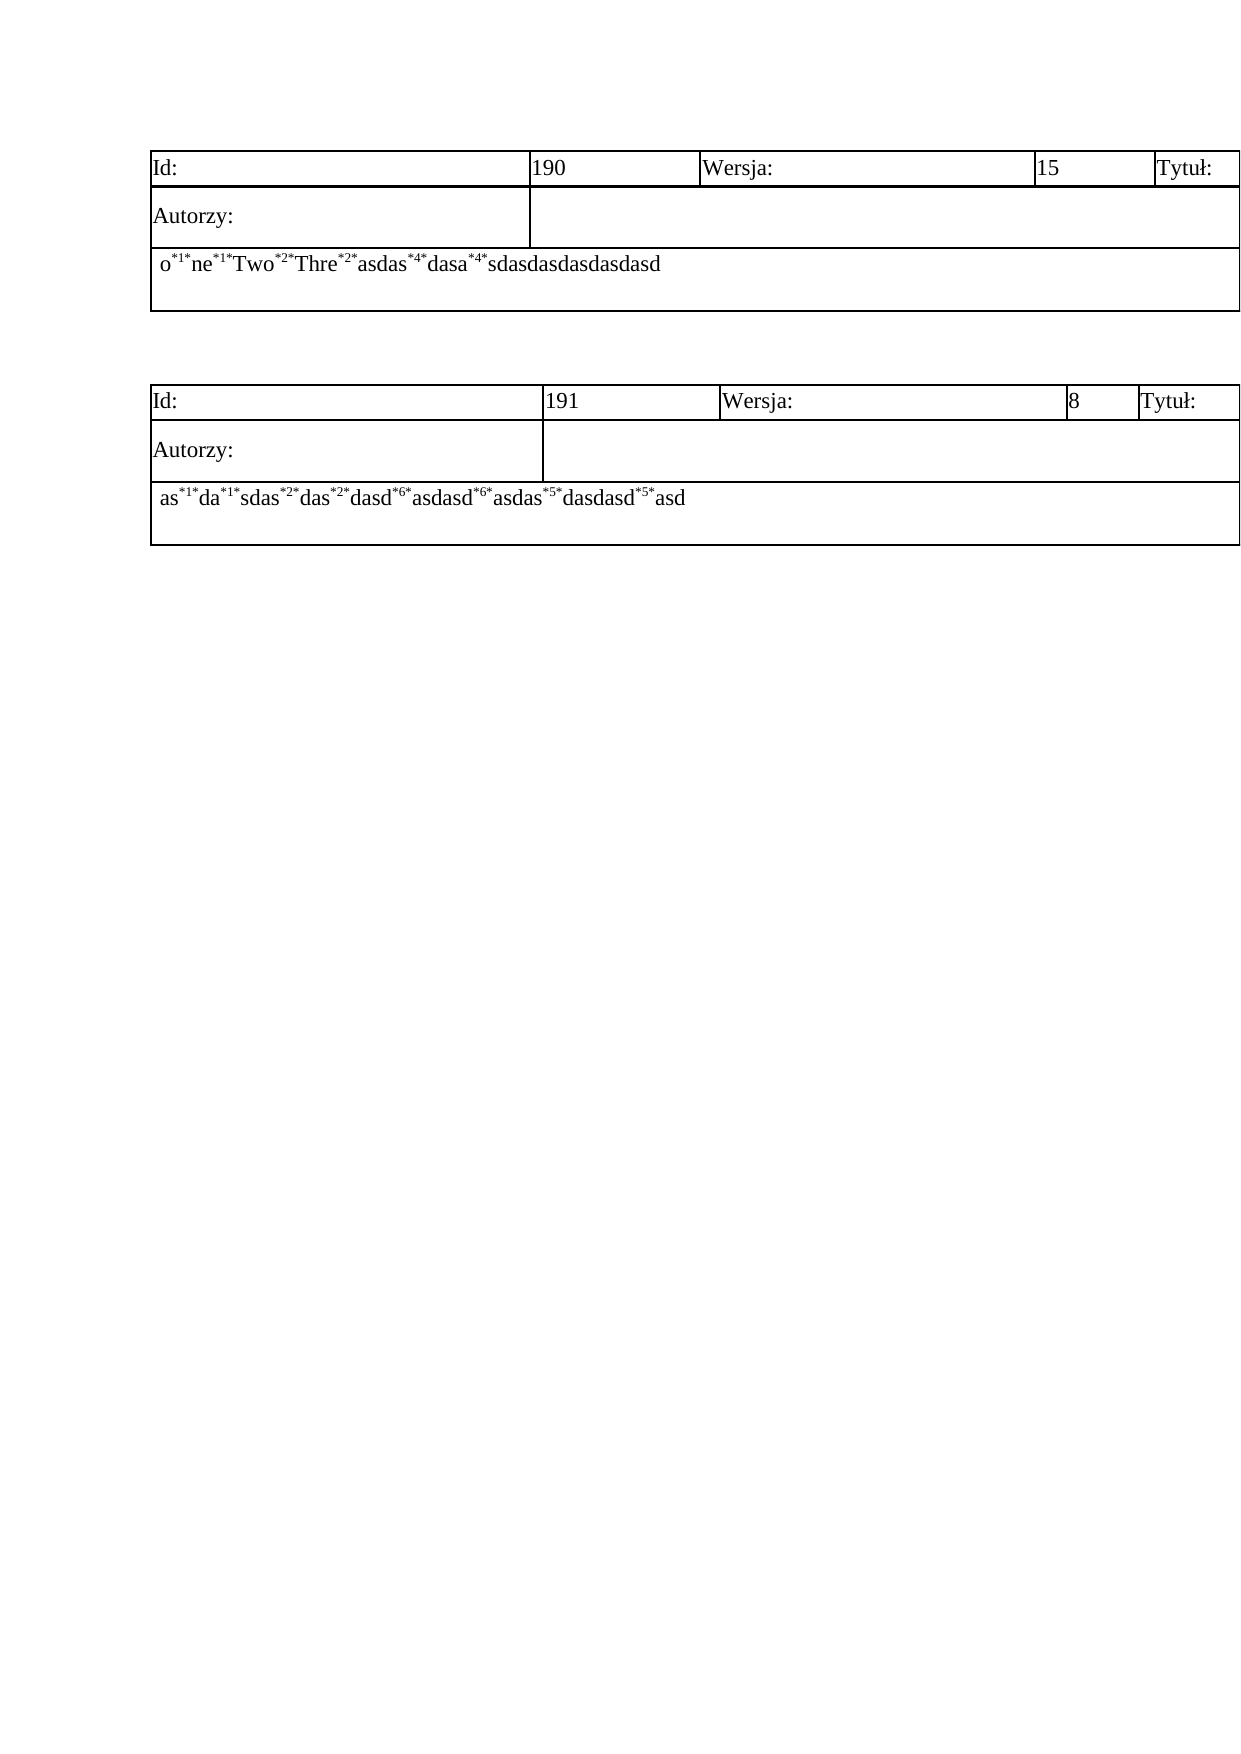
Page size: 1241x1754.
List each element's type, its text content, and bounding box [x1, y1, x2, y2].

table_header Wersja: [701, 152, 1034, 185]
table_header Tytuł: [1156, 152, 1239, 185]
table_header 190 [531, 152, 699, 185]
table_cell Autorzy: [152, 421, 542, 481]
table_header Id: [152, 152, 529, 185]
table_header 15 [1036, 152, 1154, 185]
table_header Tytuł: [1140, 386, 1239, 419]
table_cell Autorzy: [152, 188, 529, 247]
table_cell as*1*da*1*sdas*2*das*2*dasd*6*asdasd*6*asdas*5*dasdasd*5*asd [152, 483, 1239, 544]
table_cell [544, 421, 1239, 481]
table_header Id: [152, 386, 542, 419]
table_header 8 [1068, 386, 1138, 419]
table_header Wersja: [721, 386, 1066, 419]
table_header 191 [544, 386, 719, 419]
table_cell [531, 188, 1239, 247]
table_cell o*1*ne*1*Two*2*Thre*2*asdas*4*dasa*4*sdasdasdasdasdasd [152, 249, 1239, 310]
